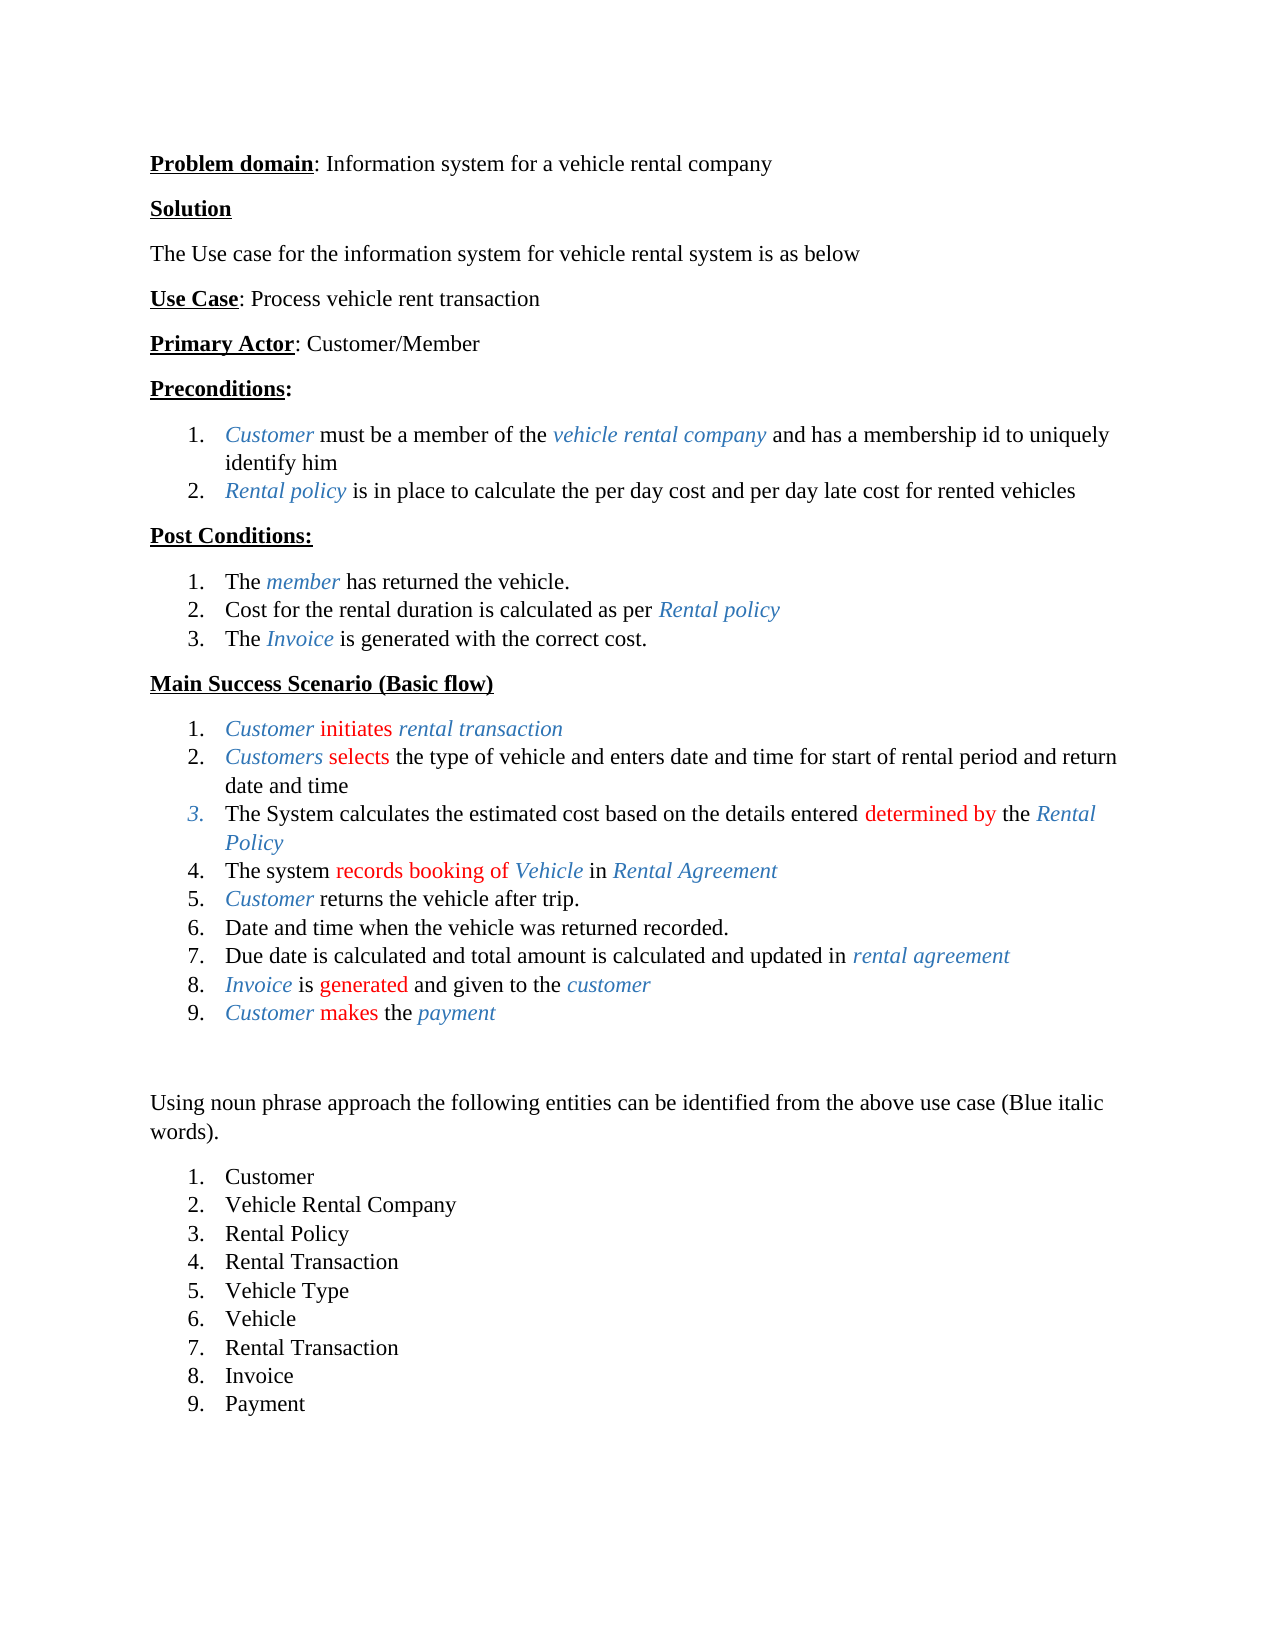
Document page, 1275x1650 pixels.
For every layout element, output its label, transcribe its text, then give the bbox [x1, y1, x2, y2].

list The system records booking of Vehicle in Rental Agreement [187, 857, 1125, 883]
text Main Success Scenario (Basic flow) [150, 670, 1125, 696]
text Preconditions: [150, 376, 1125, 402]
list Date and time when the vehicle was returned recorded. [187, 914, 1125, 940]
list Customer [187, 1163, 1125, 1189]
list The member has returned the vehicle. [187, 568, 1125, 594]
list Customers selects the type of vehicle and enters date and time for start of rental period and return date and time [187, 743, 1125, 798]
list Customer makes the payment [187, 999, 1125, 1026]
list Customer must be a member of the vehicle rental company and has a membership id to uniquely identify him [187, 421, 1125, 475]
text Solution [150, 195, 1125, 221]
list Vehicle [187, 1305, 1125, 1331]
list Vehicle Rental Company [187, 1191, 1125, 1218]
list Rental policy is in place to calculate the per day cost and per day late cost for rented vehicles [187, 477, 1125, 504]
list The System calculates the estimated cost based on the details entered determined by the Rental Policy [187, 800, 1125, 855]
list Cost for the rental duration is calculated as per Rental policy [187, 596, 1125, 622]
list Due date is calculated and total amount is calculated and updated in rental agreement [187, 942, 1125, 969]
list Customer returns the vehicle after trip. [187, 885, 1125, 912]
text Use Case: Process vehicle rent transaction [150, 285, 1125, 312]
list Rental Transaction [187, 1333, 1125, 1360]
list Customer initiates rental transaction [187, 715, 1125, 741]
list Invoice is generated and given to the customer [187, 971, 1125, 997]
text Primary Actor: Customer/Member [150, 330, 1125, 357]
list Payment [187, 1390, 1125, 1417]
text The Use case for the information system for vehicle rental system is as below [150, 240, 1125, 267]
list Vehicle Type [187, 1277, 1125, 1303]
list The Invoice is generated with the correct cost. [187, 624, 1125, 651]
text Using noun phrase approach the following entities can be identified from the above use case (Blue italic words). [150, 1089, 1125, 1144]
list Rental Transaction [187, 1248, 1125, 1274]
text Problem domain: Information system for a vehicle rental company [150, 150, 1125, 176]
list Rental Policy [187, 1220, 1125, 1246]
list Invoice [187, 1362, 1125, 1388]
text Post Conditions: [150, 523, 1125, 549]
